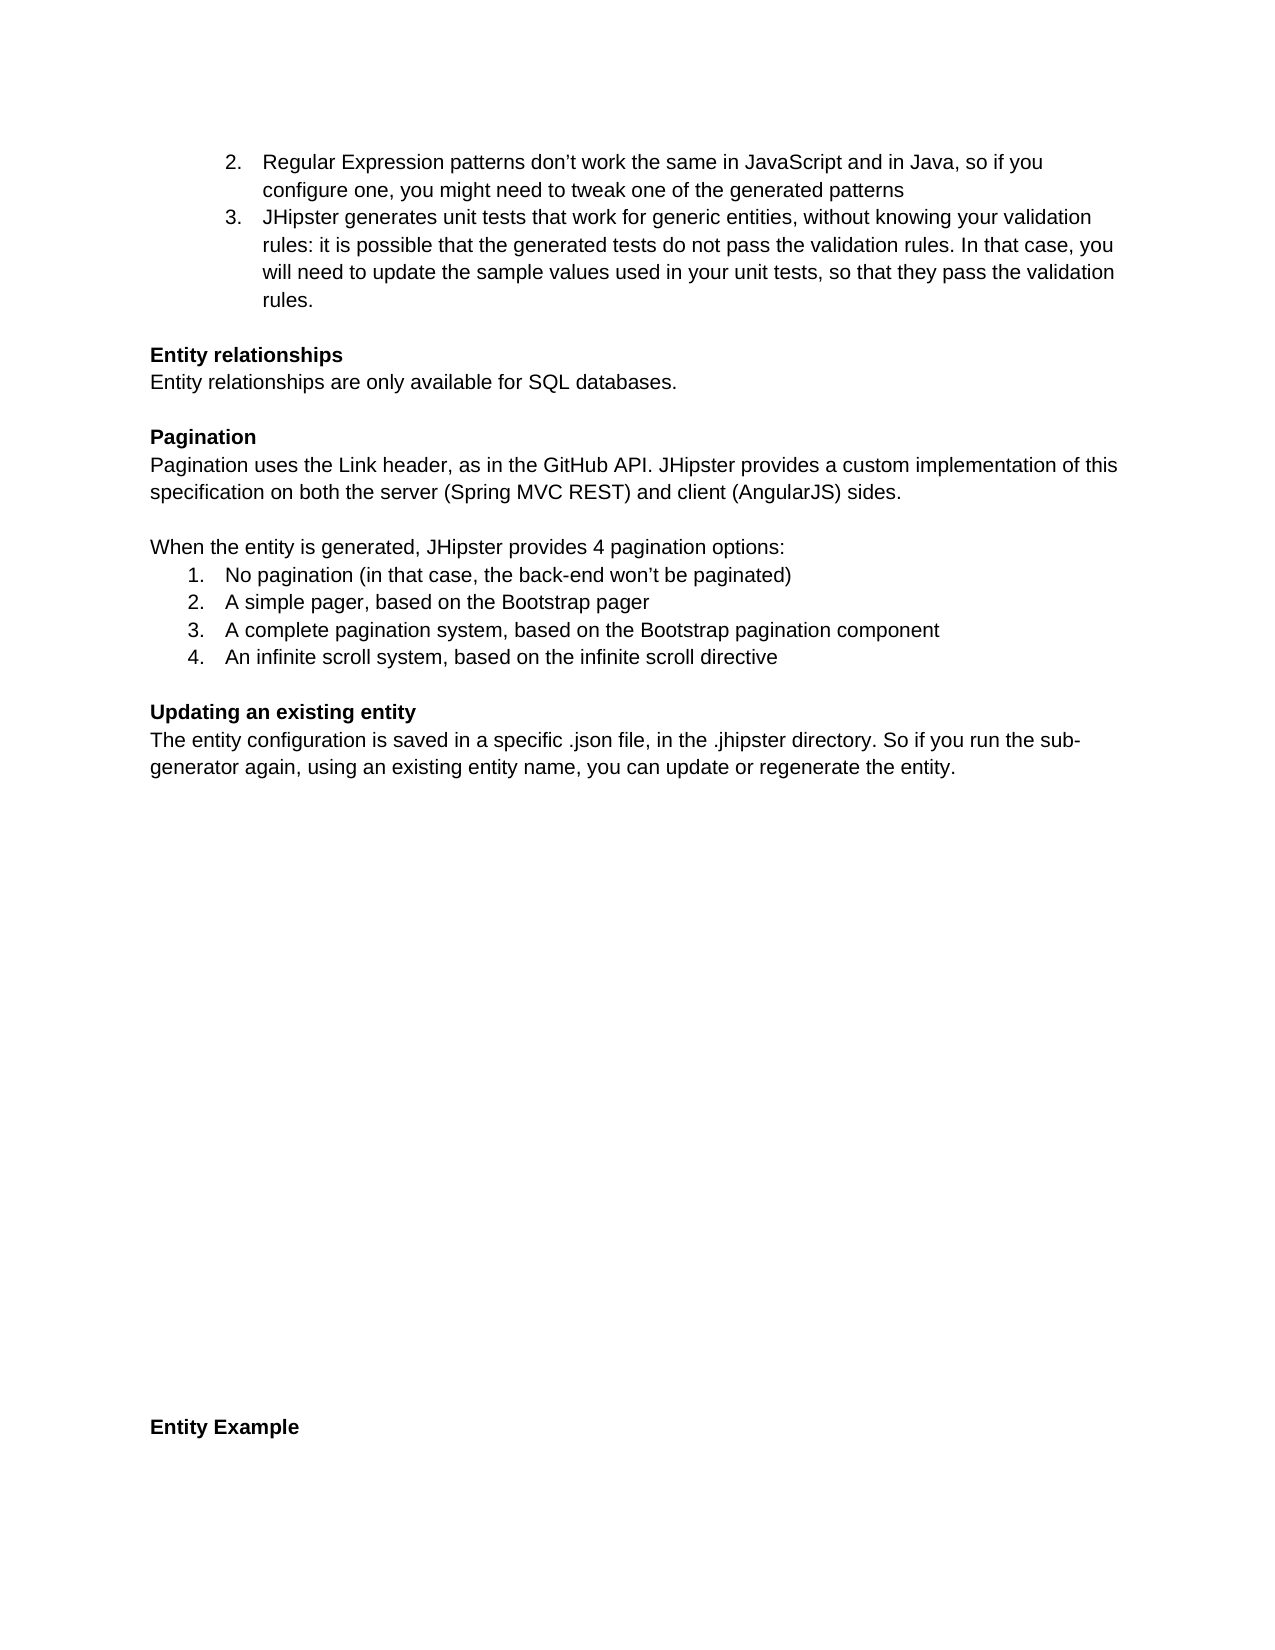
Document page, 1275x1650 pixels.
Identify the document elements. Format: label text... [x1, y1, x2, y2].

text When the entity is generated, JHipster provides 4 pagination options: [150, 535, 1125, 559]
list Regular Expression patterns don’t work the same in JavaScript and in Java, so if you configure one, you might need to tweak one of the generated patterns [225, 150, 1125, 201]
text Updating an existing entity [150, 700, 1125, 724]
list An infinite scroll system, based on the infinite scroll directive [187, 645, 1125, 669]
text The entity configuration is saved in a specific .json file, in the .jhipster directory. So if you run the sub-generator again, using an existing entity name, you can update or regenerate the entity. [150, 727, 1125, 779]
text Pagination uses the Link header, as in the GitHub API. JHipster provides a custom implementation of this specification on both the server (Spring MVC REST) and client (AngularJS) sides. [150, 452, 1125, 504]
text Pagination [150, 425, 1125, 449]
list A complete pagination system, based on the Bootstrap pagination component [187, 617, 1125, 641]
text Entity relationships are only available for SQL databases. [150, 370, 1125, 394]
list No pagination (in that case, the back-end won’t be paginated) [187, 562, 1125, 586]
list JHipster generates unit tests that work for generic entities, without knowing your validation rules: it is possible that the generated tests do not pass the validation rules. In that case, you will need to update the sample values used in your unit tests, so that they pass the validation rules. [225, 205, 1125, 311]
list A simple pager, based on the Bootstrap pager [187, 590, 1125, 614]
text Entity relationships [150, 342, 1125, 366]
text Entity Example [150, 1415, 1125, 1439]
